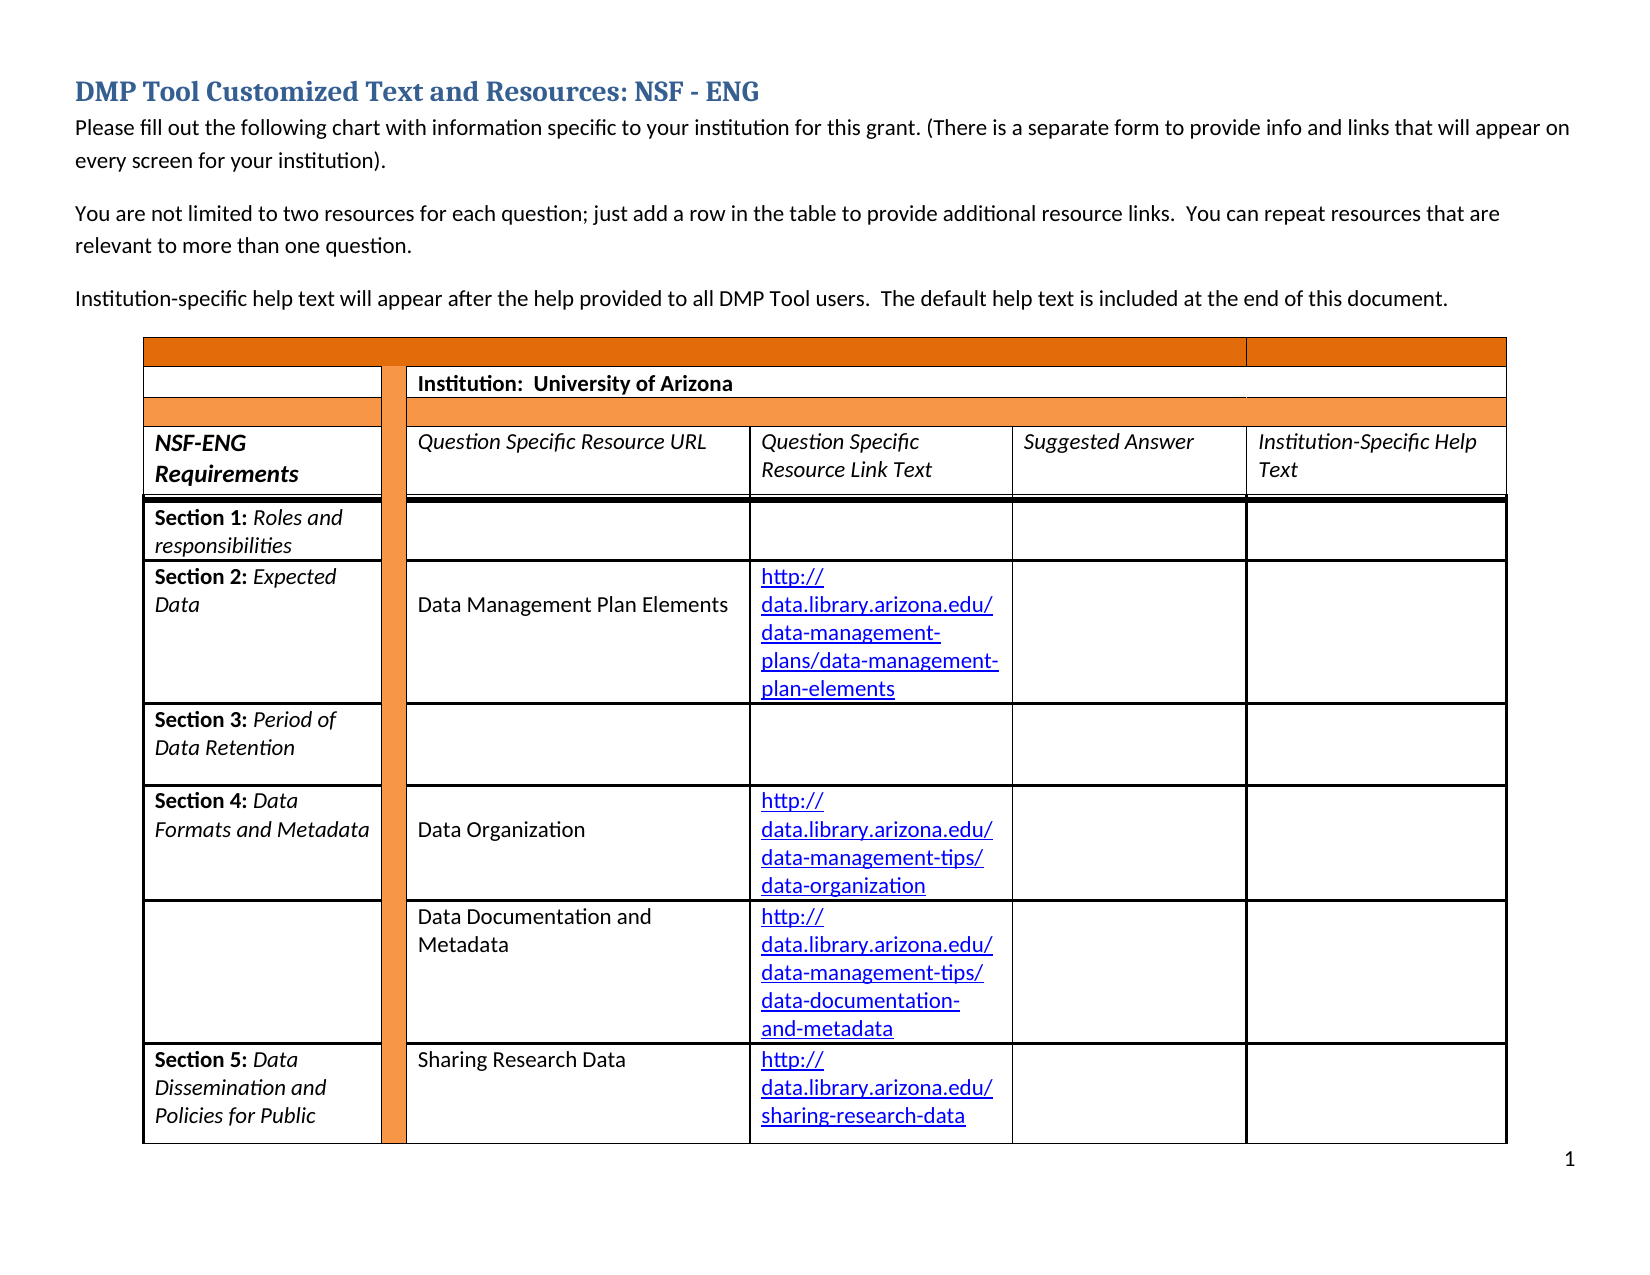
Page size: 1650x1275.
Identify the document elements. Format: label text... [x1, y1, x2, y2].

table_header [144, 338, 1246, 366]
table_cell [407, 398, 1246, 426]
table_cell [1248, 705, 1505, 783]
table_cell http://data.library.arizona.edu/data-management-plans/data-management-plan-elements [751, 562, 1012, 702]
table_cell NSF-ENG Requirements [144, 427, 381, 494]
subtitle DMP Tool Customized Text and Resources: NSF - ENG [75, 75, 1575, 108]
table_cell [1248, 503, 1505, 559]
table_cell [145, 902, 381, 1042]
table_cell Data Documentation and Metadata [407, 902, 749, 1042]
table_header [1247, 338, 1506, 366]
table_cell Institution: University of Arizona [407, 367, 1506, 397]
table_cell Data Organization [407, 787, 749, 899]
table_cell Section 1: Roles and responsibilities [145, 503, 381, 559]
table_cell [145, 1045, 381, 1143]
table_cell Institution-Specific Help Text [1247, 427, 1506, 494]
table_cell Section 4: Data Formats and Metadata [145, 787, 381, 899]
table_cell Data Management Plan Elements [407, 562, 749, 702]
table_cell Suggested Answer [1013, 427, 1246, 494]
table_cell Section 2: Expected Data [145, 562, 381, 702]
table_cell [751, 503, 1012, 559]
table_cell [1013, 562, 1245, 702]
table_cell [1013, 705, 1245, 783]
table_cell [1013, 787, 1245, 899]
table_cell [1013, 1045, 1245, 1143]
table_cell [144, 398, 381, 426]
table_cell [407, 503, 749, 559]
table_cell [144, 367, 381, 397]
table_cell [382, 369, 406, 1143]
table_cell http://data.library.arizona.edu/data-management-tips/data-documentation-and-metadata [751, 902, 1012, 1042]
text You are not limited to two resources for each question; just add a row in the table to provide additional resource links. You can repeat resources that are relevant to more than one question. [75, 199, 1575, 259]
table_cell [1248, 1045, 1505, 1143]
table_cell Section 3: Period of Data Retention [145, 705, 381, 783]
table_cell [1248, 787, 1505, 899]
text Please fill out the following chart with information specific to your institution for this grant. (There is a separate form to provide info and links that will appear on every screen for your institution). [75, 113, 1575, 174]
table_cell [407, 1045, 749, 1143]
table_cell [1013, 503, 1245, 559]
table_cell [1248, 562, 1505, 702]
text Institution-specific help text will appear after the help provided to all DMP Tool users. The default help text is included at the end of this document. [75, 284, 1575, 312]
table_cell http://data.library.arizona.edu/data-management-tips/data-organization [751, 787, 1012, 899]
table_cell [751, 1045, 1012, 1143]
table_cell Question Specific Resource Link Text [751, 427, 1012, 494]
table_cell [1247, 398, 1506, 426]
table_cell [1248, 902, 1505, 1042]
table_cell Question Specific Resource URL [407, 427, 749, 494]
table_cell [751, 705, 1012, 783]
table_cell [407, 705, 749, 783]
table_cell [1013, 902, 1245, 1042]
